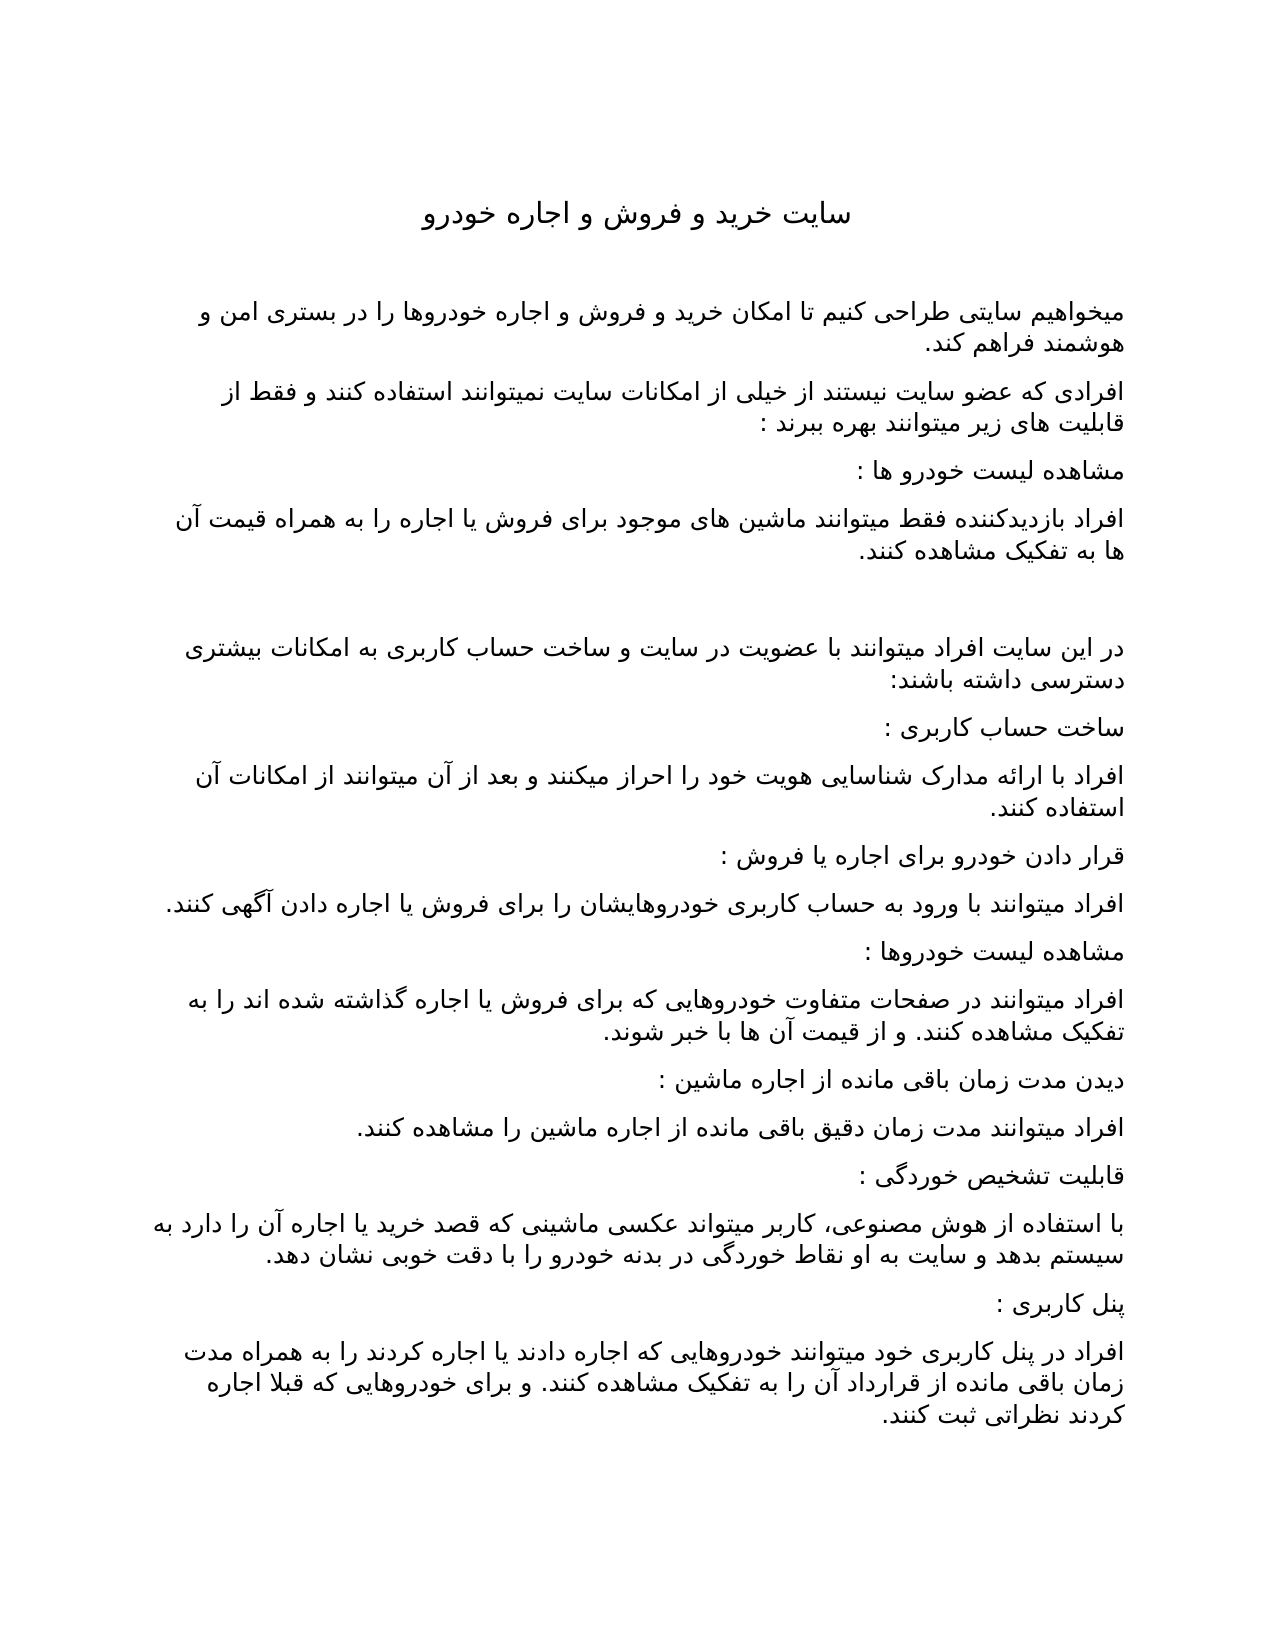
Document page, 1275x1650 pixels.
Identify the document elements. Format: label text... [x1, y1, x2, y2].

text افراد میتوانند با ورود به حساب کاربری خودروهایشان را برای فروش یا اجاره دادن آگهی کنند. [150, 889, 1125, 918]
text افراد میتوانند مدت زمان دقیق باقی مانده از اجاره ماشین را مشاهده کنند. [150, 1113, 1125, 1142]
text افراد میتوانند در صفحات متفاوت خودروهایی که برای فروش یا اجاره گذاشته شده اند را به تفکیک مشاهده کنند. و از قیمت آن ها با خبر شوند. [150, 985, 1125, 1046]
text افرادی که عضو سایت نیستند از خیلی از امکانات سایت نمیتوانند استفاده کنند و فقط از قابلیت های زیر میتوانند بهره ببرند : [150, 377, 1125, 437]
text افراد با ارائه مدارک شناسایی هویت خود را احراز میکنند و بعد از آن میتوانند از امکانات آن استفاده کنند. [150, 761, 1125, 822]
text افراد بازدیدکننده فقط میتوانند ماشین های موجود برای فروش یا اجاره را به همراه قیمت آن ها به تفکیک مشاهده کنند. [150, 504, 1125, 565]
text با استفاده از هوش مصنوعی، کاربر میتواند عکسی ماشینی که قصد خرید یا اجاره آن را دارد به سیستم بدهد و سایت به او نقاط خوردگی در بدنه خودرو را با دقت خوبی نشان دهد. [150, 1209, 1125, 1270]
text مشاهده لیست خودروها : [150, 937, 1125, 966]
text مشاهده لیست خودرو ها : [150, 456, 1125, 485]
text میخواهیم سایتی طراحی کنیم تا امکان خرید و فروش و اجاره خودروها را در بستری امن و هوشمند فراهم کند. [150, 297, 1125, 358]
text در این سایت افراد میتوانند با عضویت در سایت و ساخت حساب کاربری به امکانات بیشتری دسترسی داشته باشند: [150, 633, 1125, 694]
text قابلیت تشخیص خوردگی : [150, 1161, 1125, 1190]
text افراد در پنل کاربری خود میتوانند خودروهایی که اجاره دادند یا اجاره کردند را به همراه مدت زمان باقی مانده از قرارداد آن را به تفکیک مشاهده کنند. و برای خودروهایی که قبلا اجاره کردند نظراتی ثبت کنند. [150, 1337, 1125, 1429]
text دیدن مدت زمان باقی مانده از اجاره ماشین : [150, 1065, 1125, 1094]
text ساخت حساب کاربری : [150, 713, 1125, 742]
text قرار دادن خودرو برای اجاره یا فروش : [150, 841, 1125, 870]
text پنل کاربری : [150, 1289, 1125, 1318]
text سایت خرید و فروش و اجاره خودرو [150, 197, 1125, 231]
